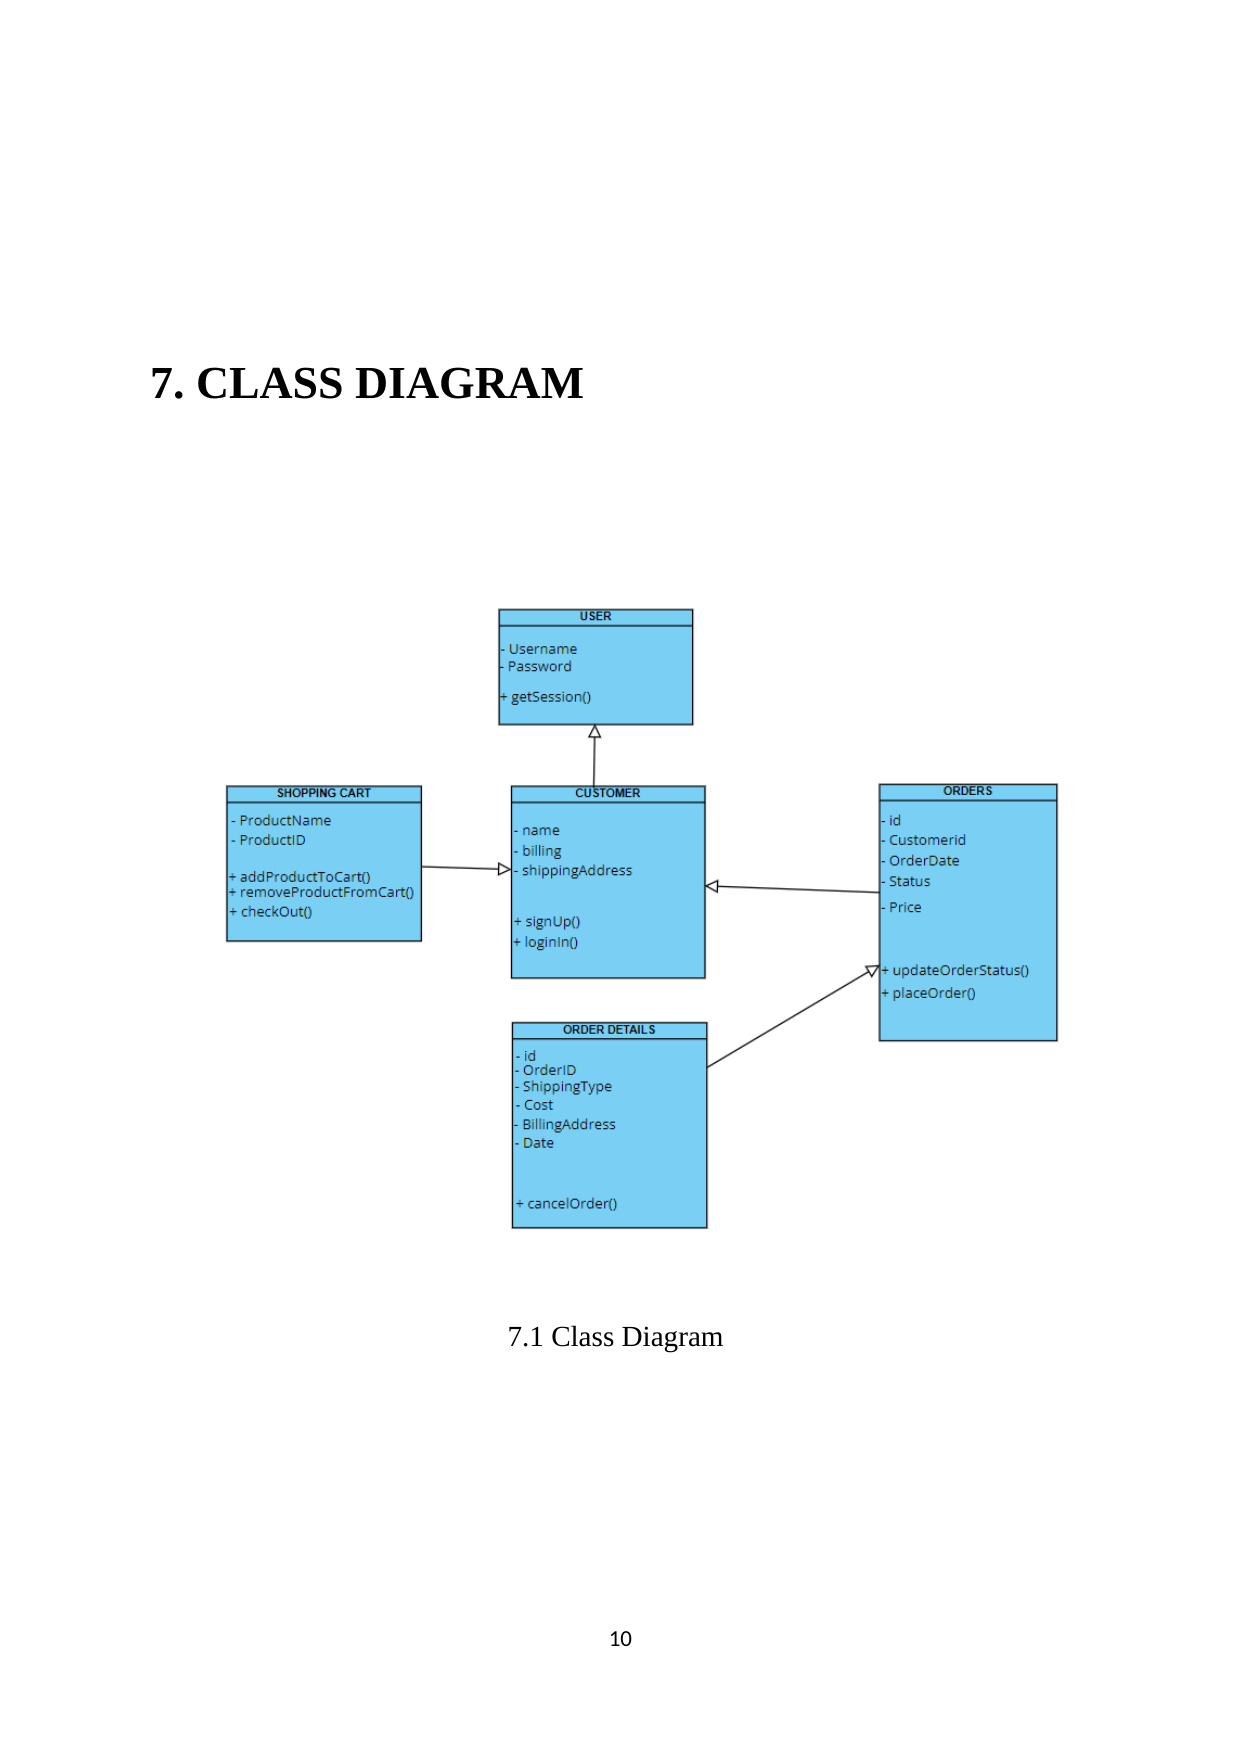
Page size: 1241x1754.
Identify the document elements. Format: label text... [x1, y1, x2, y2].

picture [150, 566, 1091, 1253]
text 7.1 Class Diagram [150, 1319, 1090, 1353]
text 7. CLASS DIAGRAM [150, 356, 1090, 409]
